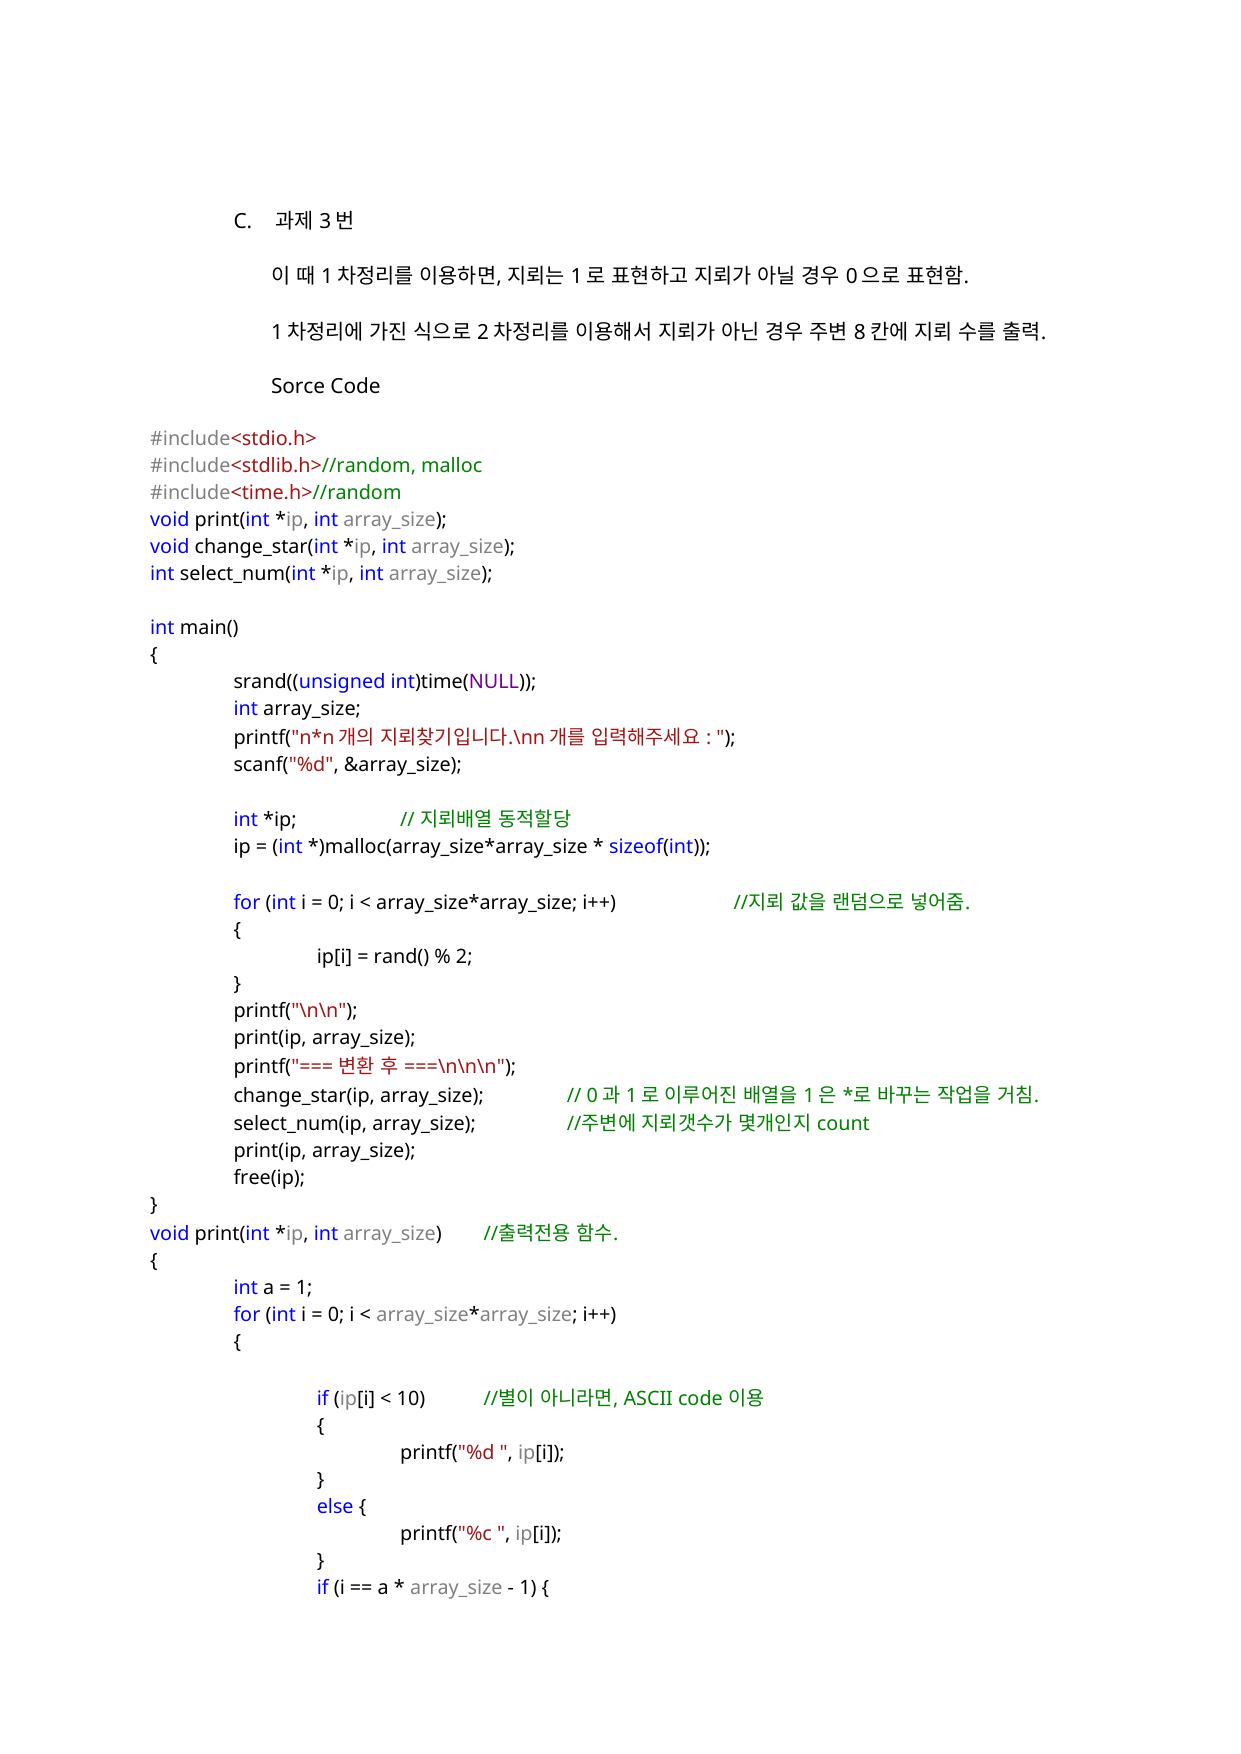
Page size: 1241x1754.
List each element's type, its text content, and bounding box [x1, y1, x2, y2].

text int select_num(int *ip, int array_size); [150, 559, 1090, 586]
text printf("n*n개의 지뢰찾기입니다.\nn개를 입력해주세요 : "); [150, 721, 1090, 750]
text void print(int *ip, int array_size) //출력전용 함수. [150, 1217, 1090, 1246]
text { [150, 915, 1090, 942]
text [150, 1300, 1090, 1327]
text srand((unsigned int)time(NULL)); [150, 667, 1090, 694]
text #include<stdlib.h>//random, malloc [150, 451, 1090, 478]
text { [150, 1327, 1090, 1354]
text void print(int *ip, int array_size); [150, 505, 1090, 532]
list 과제 3번 [233, 204, 1090, 234]
text else { [150, 1492, 1090, 1519]
text if (i == a * array_size - 1) { [150, 1573, 1090, 1600]
text printf("%d ", ip[i]); [150, 1438, 1090, 1465]
text printf("\n\n"); [150, 996, 1090, 1023]
list 1차정리에 가진 식으로 2차정리를 이용해서 지뢰가 아닌 경우 주변 8칸에 지뢰 수를 출력. [267, 315, 1090, 346]
text int main() [150, 613, 1090, 640]
text } [150, 1191, 1090, 1217]
text { [150, 640, 1090, 667]
text } [150, 969, 1090, 996]
text int *ip; // 지뢰배열 동적할당 [150, 804, 1090, 833]
text if (ip[i] < 10) //별이 아니라면, ASCII code 이용 [150, 1383, 1090, 1411]
text { [150, 1246, 1090, 1273]
text change_star(ip, array_size); // 0과 1로 이루어진 배열을 1은 *로 바꾸는 작업을 거침. [150, 1079, 1090, 1108]
text } [150, 1546, 1090, 1573]
text int array_size; [150, 694, 1090, 721]
text void change_star(int *ip, int array_size); [150, 532, 1090, 559]
text { [150, 1411, 1090, 1438]
list 이 때 1차정리를 이용하면, 지뢰는 1로 표현하고 지뢰가 아닐 경우 0으로 표현함. [267, 260, 1090, 290]
text printf("=== 변환 후 ===\n\n\n"); [150, 1050, 1090, 1079]
text scanf("%d", &array_size); [150, 750, 1090, 777]
text int a = 1; [150, 1273, 1090, 1300]
text #include<stdio.h> [150, 424, 1090, 451]
text print(ip, array_size); [150, 1137, 1090, 1163]
text ip[i] = rand() % 2; [150, 942, 1090, 969]
text ip = (int *)malloc(array_size*array_size * sizeof(int)); [150, 833, 1090, 860]
text #include<time.h>//random [150, 478, 1090, 505]
text free(ip); [150, 1163, 1090, 1191]
text for (int i = 0; i < array_size*array_size; i++) //지뢰 값을 랜덤으로 넣어줌. [150, 887, 1090, 915]
text print(ip, array_size); [150, 1023, 1090, 1050]
text select_num(ip, array_size); //주변에 지뢰갯수가 몇개인지 count [150, 1108, 1090, 1137]
text printf("%c ", ip[i]); [150, 1519, 1090, 1546]
list Sorce Code [267, 371, 1090, 399]
text } [150, 1465, 1090, 1492]
